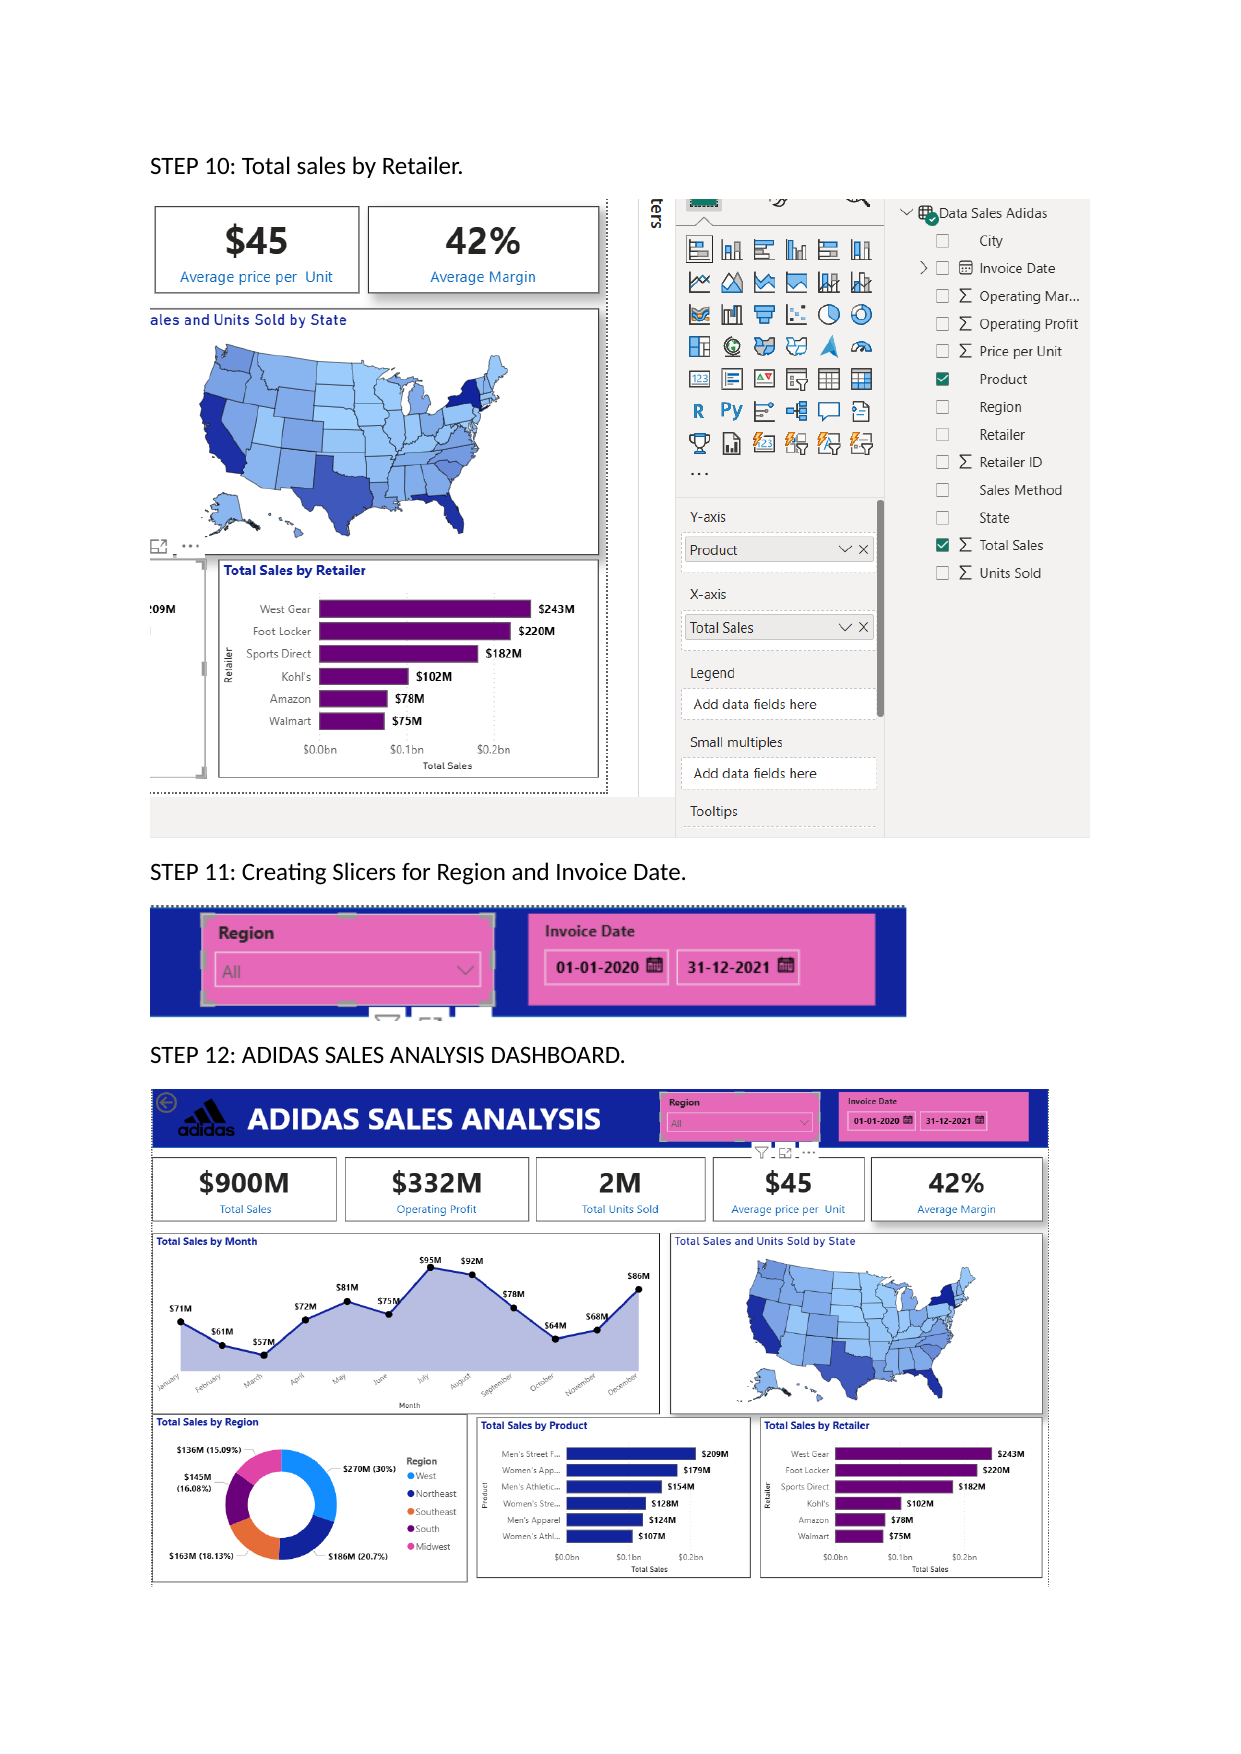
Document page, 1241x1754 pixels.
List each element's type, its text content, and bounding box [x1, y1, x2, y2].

text STEP 11: Creating Slicers for Region and Invoice Date. [150, 856, 1090, 887]
picture [150, 905, 907, 1021]
picture [150, 199, 1091, 838]
text STEP 12: ADIDAS SALES ANALYSIS DASHBOARD. [150, 1040, 1090, 1070]
text STEP 10: Total sales by Retailer. [150, 150, 1090, 181]
picture [150, 1089, 1050, 1587]
